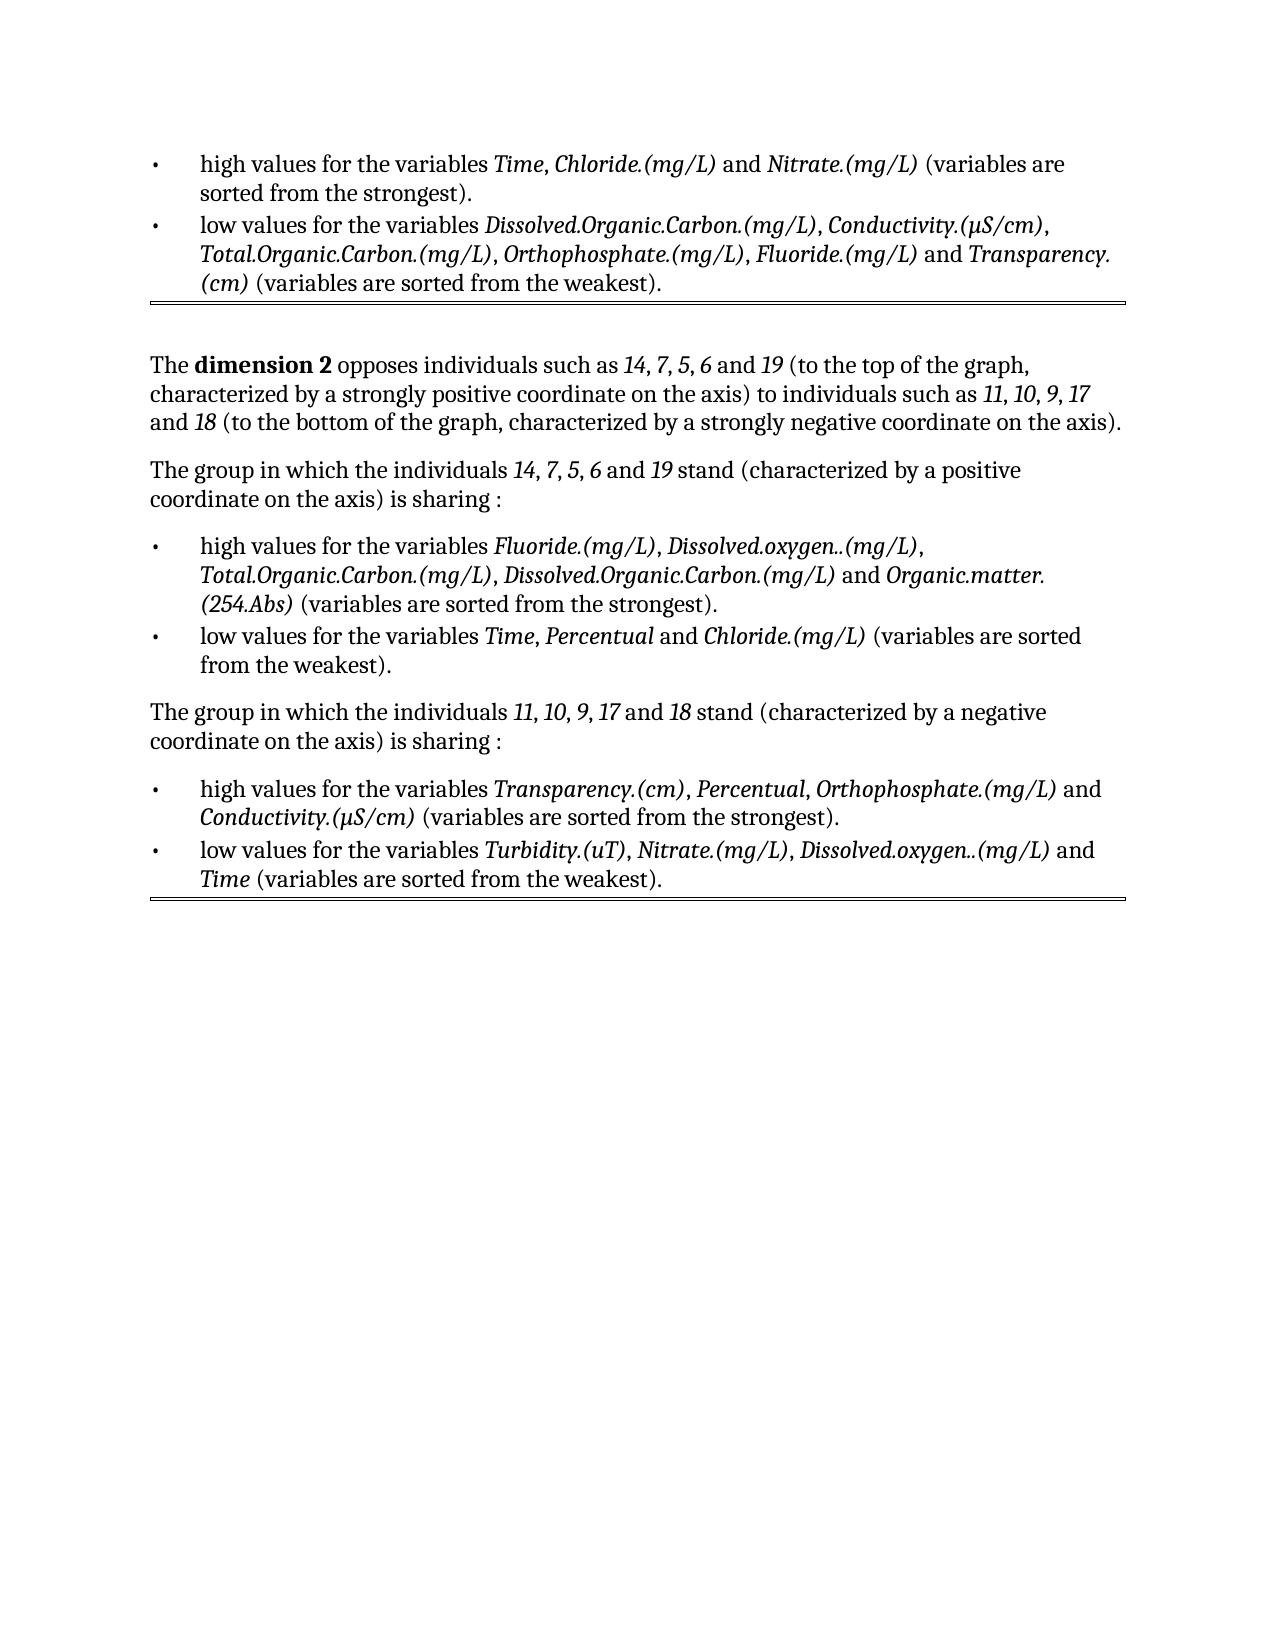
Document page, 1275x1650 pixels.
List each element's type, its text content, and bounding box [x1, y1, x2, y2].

text The dimension 2 opposes individuals such as 14, 7, 5, 6 and 19 (to the top of the graph, characterized by a strongly positive coordinate on the axis) to individuals such as 11, 10, 9, 17 and 18 (to the bottom of the graph, characterized by a strongly negative coordinate on the axis). [150, 351, 1125, 437]
text The group in which the individuals 11, 10, 9, 17 and 18 stand (characterized by a negative coordinate on the axis) is sharing : [150, 698, 1125, 756]
list low values for the variables Time, Percentual and Chloride.(mg/L) (variables are sorted from the weakest). [150, 622, 1125, 679]
list high values for the variables Time, Chloride.(mg/L) and Nitrate.(mg/L) (variables are sorted from the strongest). [150, 150, 1125, 207]
list low values for the variables Dissolved.Organic.Carbon.(mg/L), Conductivity.(µS/cm), Total.Organic.Carbon.(mg/L), Orthophosphate.(mg/L), Fluoride.(mg/L) and Transparency.(cm) (variables are sorted from the weakest). [150, 211, 1125, 297]
list high values for the variables Transparency.(cm), Percentual, Orthophosphate.(mg/L) and Conductivity.(µS/cm) (variables are sorted from the strongest). [150, 774, 1125, 832]
list high values for the variables Fluoride.(mg/L), Dissolved.oxygen..(mg/L), Total.Organic.Carbon.(mg/L), Dissolved.Organic.Carbon.(mg/L) and Organic.matter.(254.Abs) (variables are sorted from the strongest). [150, 532, 1125, 618]
text The group in which the individuals 14, 7, 5, 6 and 19 stand (characterized by a positive coordinate on the axis) is sharing : [150, 456, 1125, 513]
list low values for the variables Turbidity.(uT), Nitrate.(mg/L), Dissolved.oxygen..(mg/L) and Time (variables are sorted from the weakest). [150, 836, 1125, 893]
